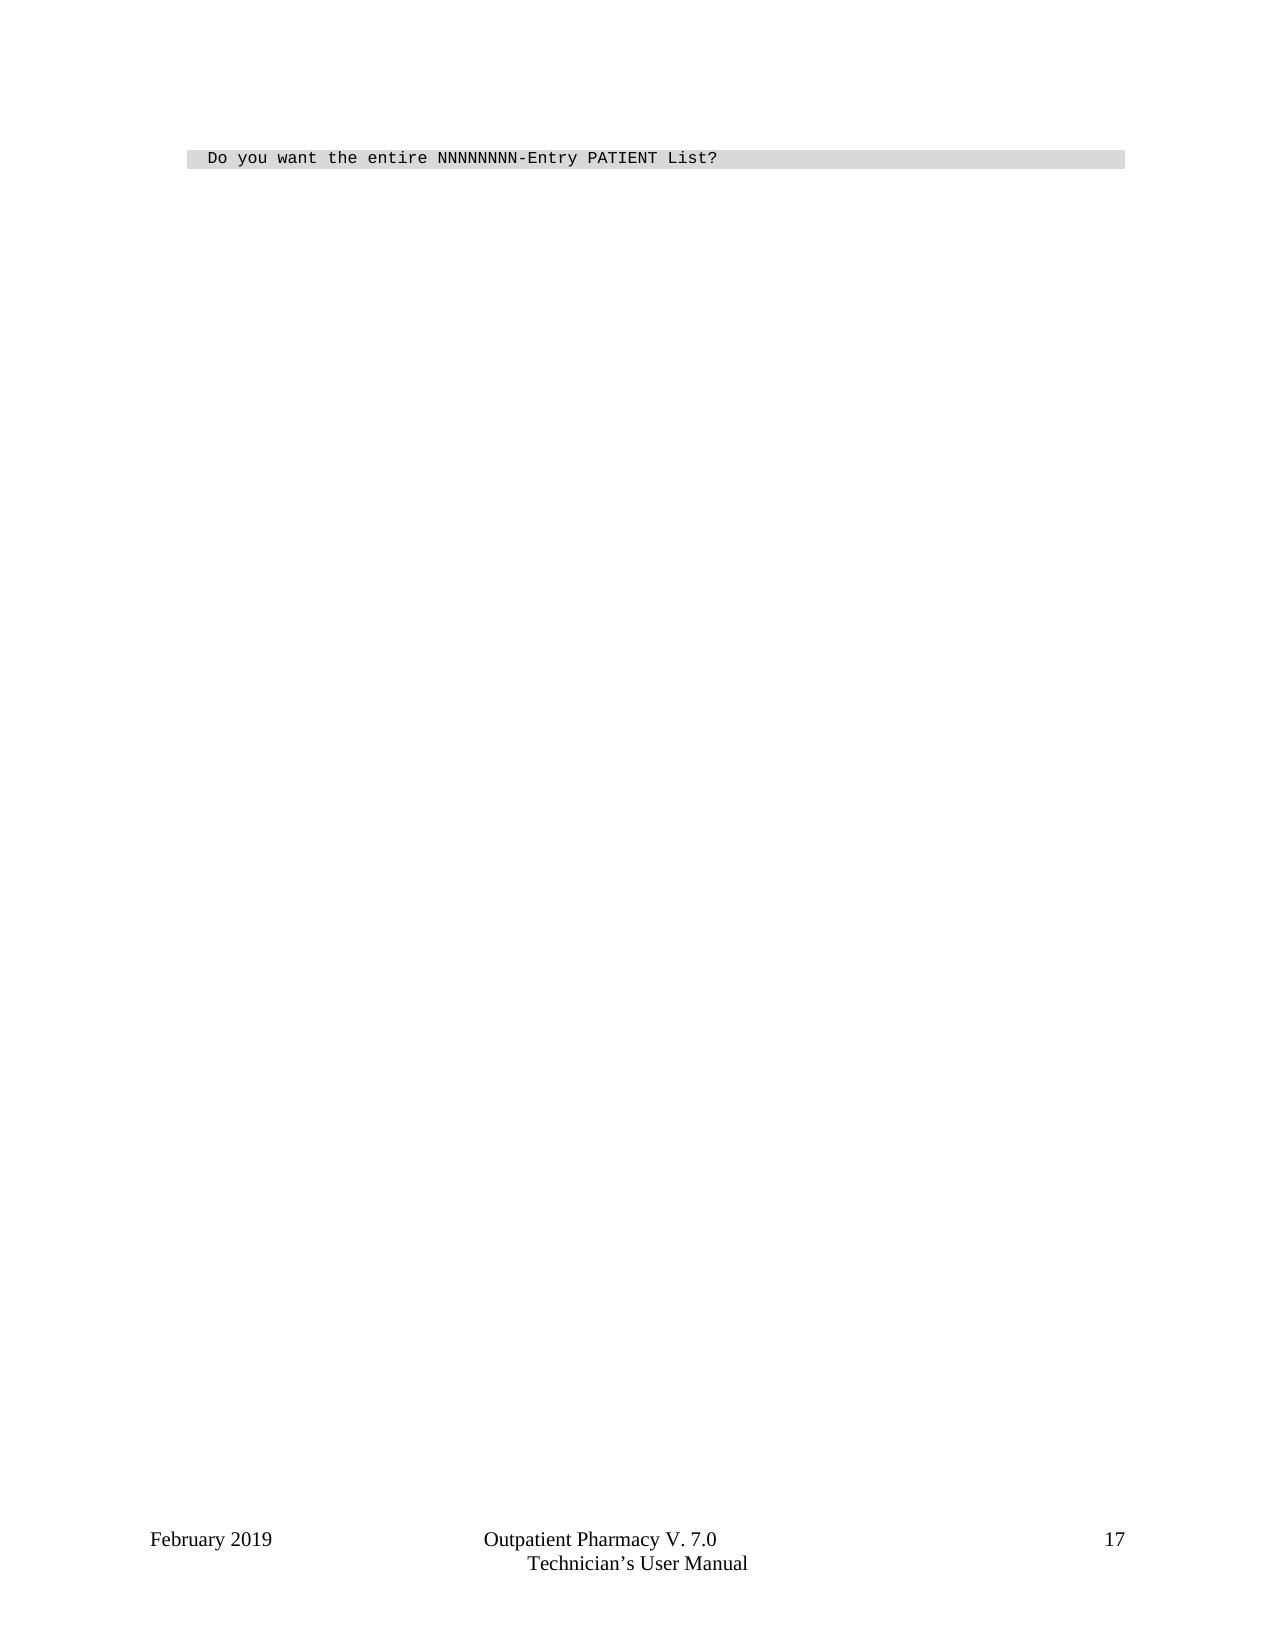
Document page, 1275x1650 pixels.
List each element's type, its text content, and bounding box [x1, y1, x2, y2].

text Do you want the entire NNNNNNNN-Entry PATIENT List? [187, 150, 1125, 169]
